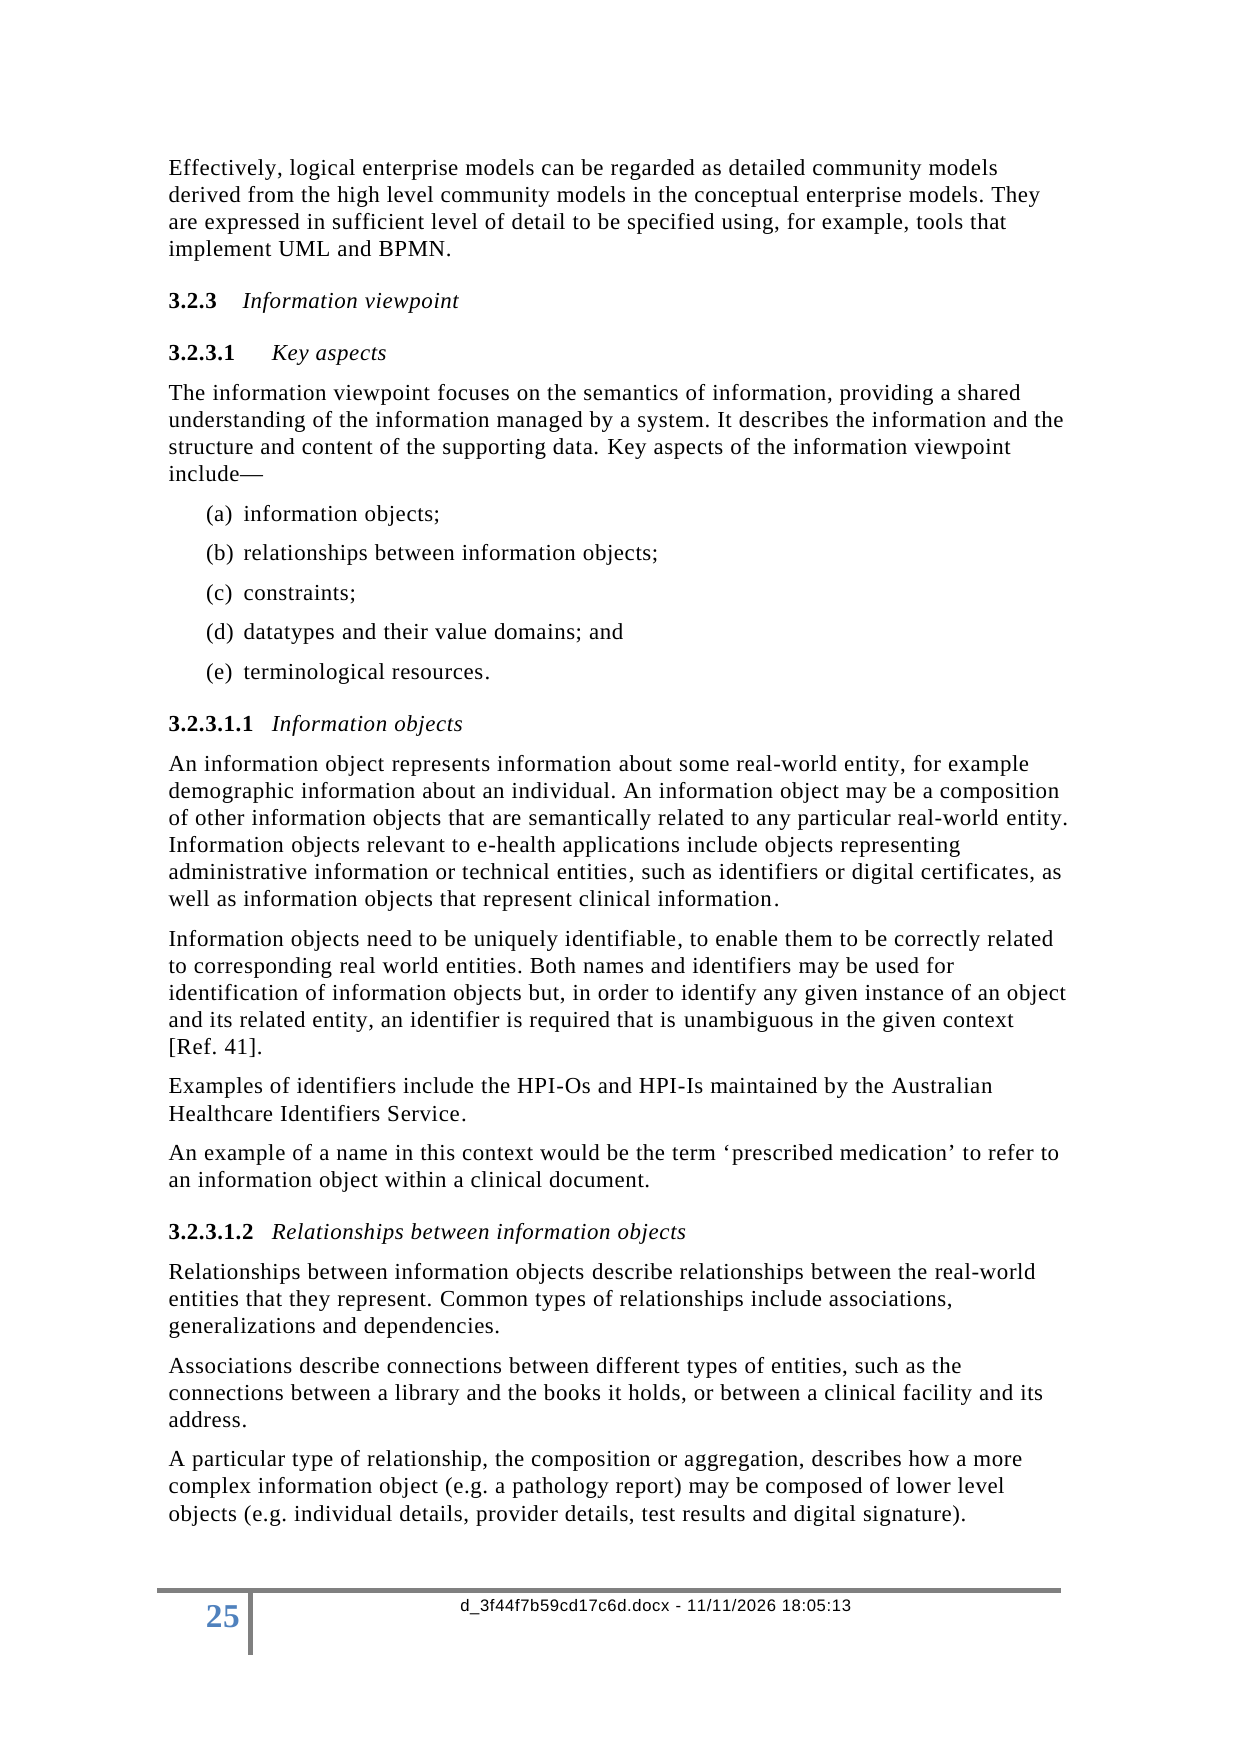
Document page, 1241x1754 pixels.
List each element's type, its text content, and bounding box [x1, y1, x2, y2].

list information objects; [206, 499, 1072, 526]
text A particular type of relationship, the composition or aggregation, describes how a more complex information object (e.g. a pathology report) may be composed of lower level objects (e.g. individual details, provider details, test results and digital signature). [168, 1445, 1072, 1526]
list datatypes and their value domains; and [206, 618, 1072, 645]
text Relationships between information objects describe relationships between the real-world entities that they represent. Common types of relationships include associations, generalizations and dependencies. [168, 1258, 1072, 1339]
text The information viewpoint focuses on the semantics of information, providing a shared understanding of the information managed by a system. It describes the information and the structure and content of the supporting data. Key aspects of the information viewpoint include— [168, 378, 1072, 487]
text Relationships between information objects [168, 1218, 1072, 1245]
text Associations describe connections between different types of entities, such as the connections between a library and the books it holds, or between a clinical facility and its address. [168, 1351, 1072, 1433]
text An example of a name in this context would be the term ‘prescribed medication’ to refer to an information object within a clinical document. [168, 1139, 1072, 1193]
text Information objects [168, 710, 1072, 737]
list constraints; [206, 578, 1072, 606]
text Information objects need to be uniquely identifiable, to enable them to be correctly related to corresponding real world entities. Both names and identifiers may be used for identification of information objects but, in order to identify any given instance of an object and its related entity, an identifier is required that is unambiguous in the given context [Ref. 41]. [168, 924, 1072, 1060]
text An information object represents information about some real-world entity, for example demographic information about an individual. An information object may be a composition of other information objects that are semantically related to any particular real-world entity. Information objects relevant to e-health applications include objects representing administrative information or technical entities, such as identifiers or digital certificates, as well as information objects that represent clinical information. [168, 749, 1072, 912]
text Effectively, logical enterprise models can be regarded as detailed community models derived from the high level community models in the conceptual enterprise models. They are expressed in sufficient level of detail to be specified using, for example, tools that implement UML and BPMN. [168, 153, 1072, 262]
list relationships between information objects; [206, 539, 1072, 566]
text Information viewpoint [168, 287, 1072, 314]
text Examples of identifiers include the HPI-Os and HPI-Is maintained by the Australian Healthcare Identifiers Service. [168, 1072, 1072, 1126]
text Key aspects [168, 339, 1072, 366]
list terminological resources. [206, 658, 1072, 685]
